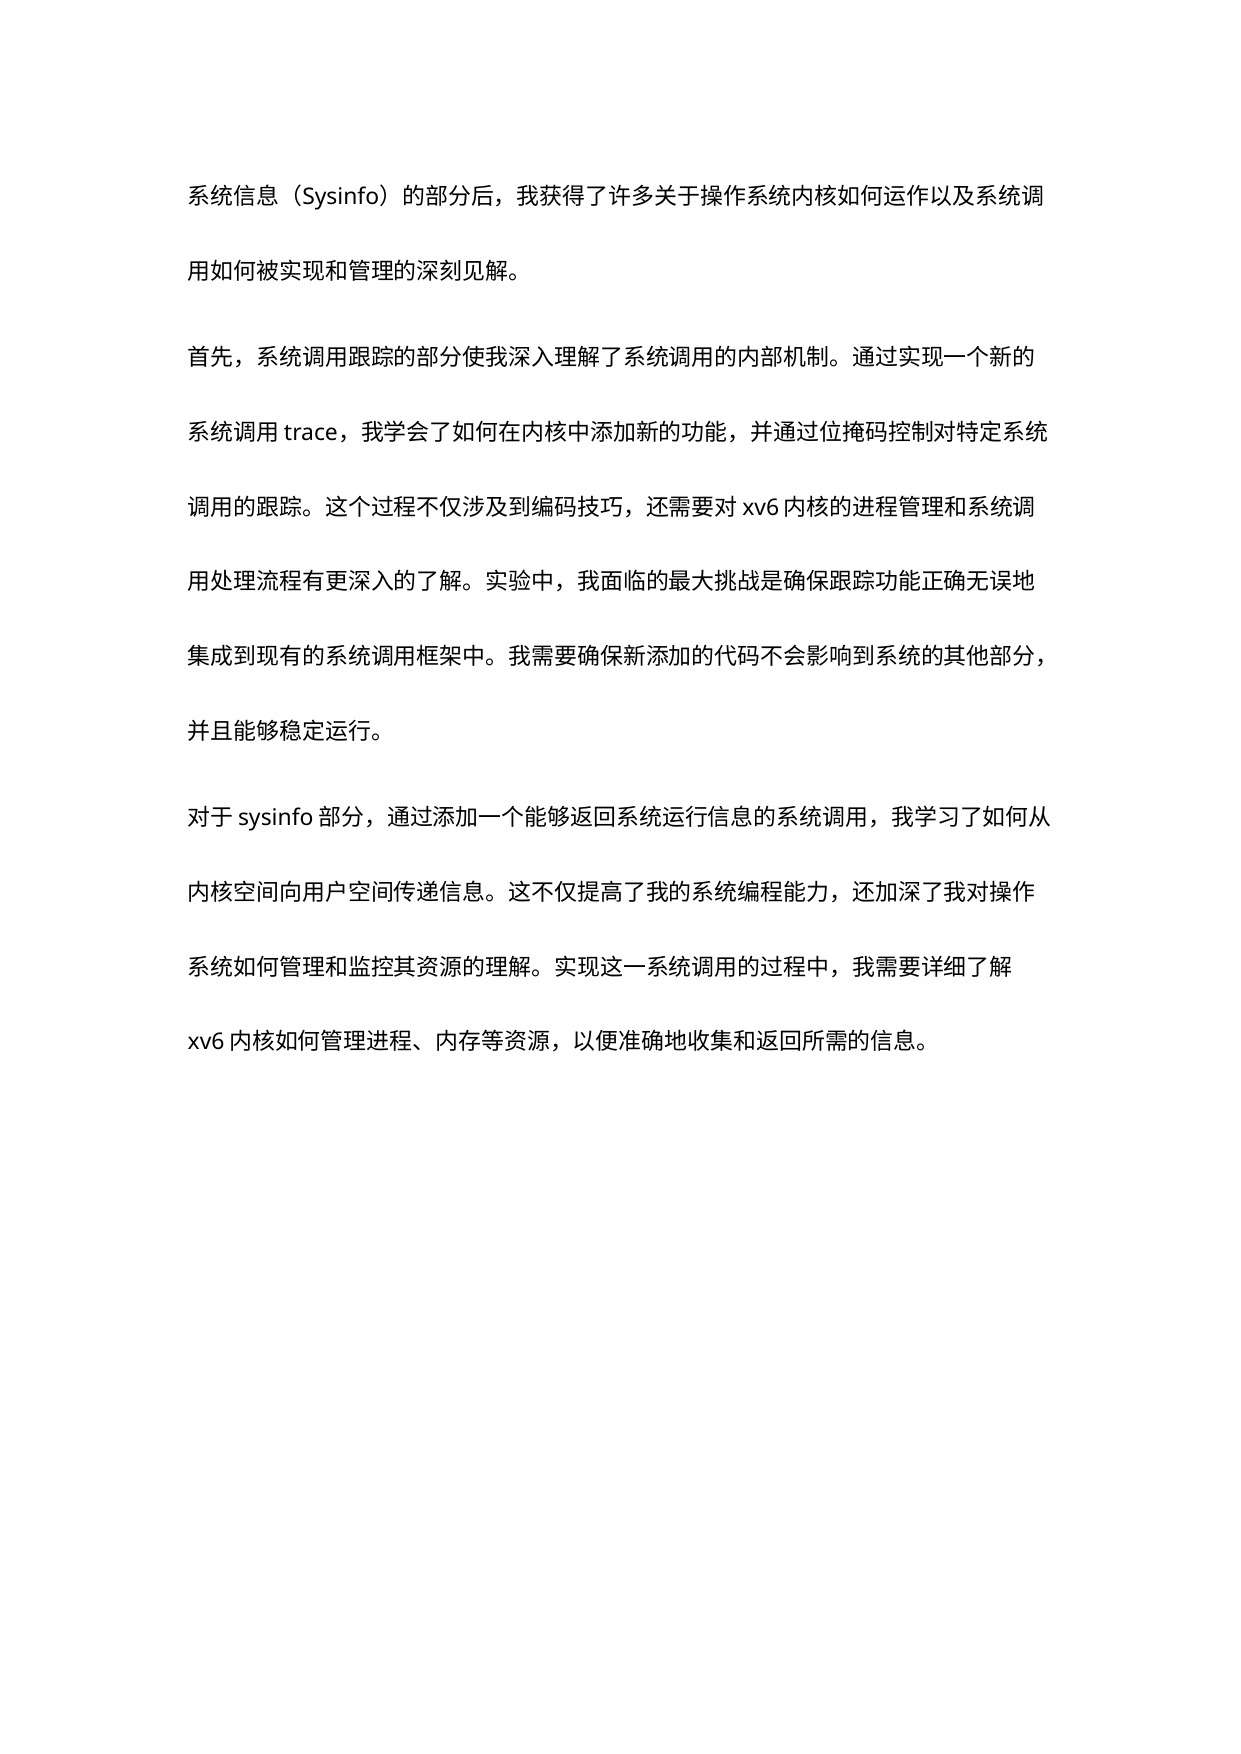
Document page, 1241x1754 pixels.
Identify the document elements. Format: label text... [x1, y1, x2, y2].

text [187, 162, 1053, 302]
text 对于sysinfo部分，通过添加一个能够返回系统运行信息的系统调用，我学习了如何从内核空间向用户空间传递信息。这不仅提高了我的系统编程能力，还加深了我对操作系统如何管理和监控其资源的理解。实现这一系统调用的过程中，我需要详细了解xv6内核如何管理进程、内存等资源，以便准确地收集和返回所需的信息。 [187, 783, 1053, 1072]
text 首先，系统调用跟踪的部分使我深入理解了系统调用的内部机制。通过实现一个新的系统调用trace，我学会了如何在内核中添加新的功能，并通过位掩码控制对特定系统调用的跟踪。这个过程不仅涉及到编码技巧，还需要对xv6内核的进程管理和系统调用处理流程有更深入的了解。实验中，我面临的最大挑战是确保跟踪功能正确无误地集成到现有的系统调用框架中。我需要确保新添加的代码不会影响到系统的其他部分，并且能够稳定运行。 [187, 323, 1053, 762]
